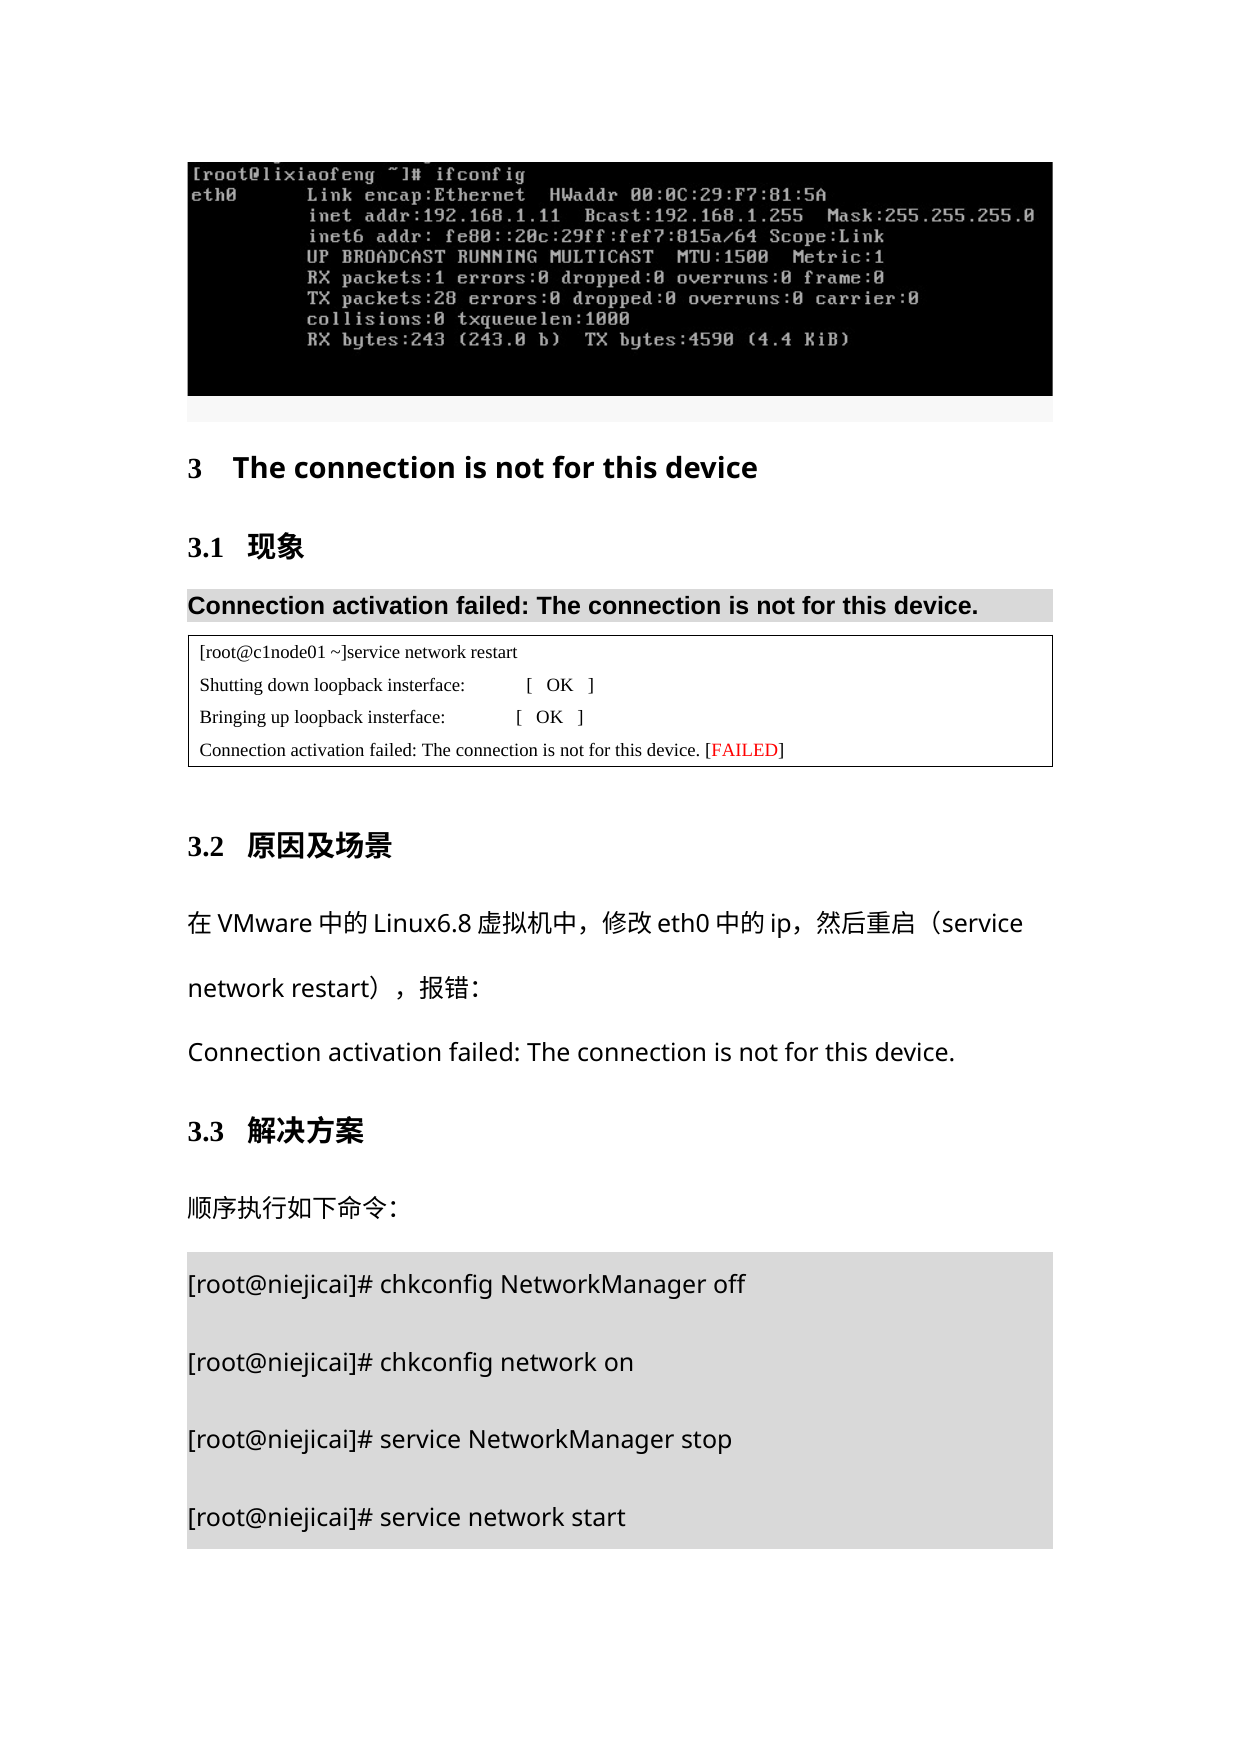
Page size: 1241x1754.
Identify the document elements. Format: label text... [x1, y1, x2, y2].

text [root@niejicai]# service NetworkManager stop [187, 1407, 1053, 1472]
table_header [root@c1node01 ~]service network restart Shutting down loopback insterface: [ OK ] Bringing up loopback insterface: [ OK ] Connection activation failed: The connection is not for this device. [FAILED] [189, 636, 1052, 766]
subtitle 现象 [187, 512, 1053, 577]
text [root@niejicai]# chkconfig NetworkManager off [187, 1252, 1053, 1317]
text 顺序执行如下命令： [187, 1174, 1053, 1239]
picture [187, 162, 1053, 396]
text Connection activation failed: The connection is not for this device. [187, 589, 1053, 622]
subtitle 解决方案 [187, 1097, 1053, 1162]
text 在VMware中的Linux6.8虚拟机中，修改eth0中的ip，然后重启（service network restart），报错：Connection activation failed: The connection is not for this device. [187, 889, 1053, 1084]
subtitle 原因及场景 [187, 812, 1053, 877]
text [root@niejicai]# chkconfig network on [187, 1329, 1053, 1394]
subtitle The connection is not for this device [187, 434, 1053, 499]
text [root@niejicai]# service network start [187, 1484, 1053, 1549]
